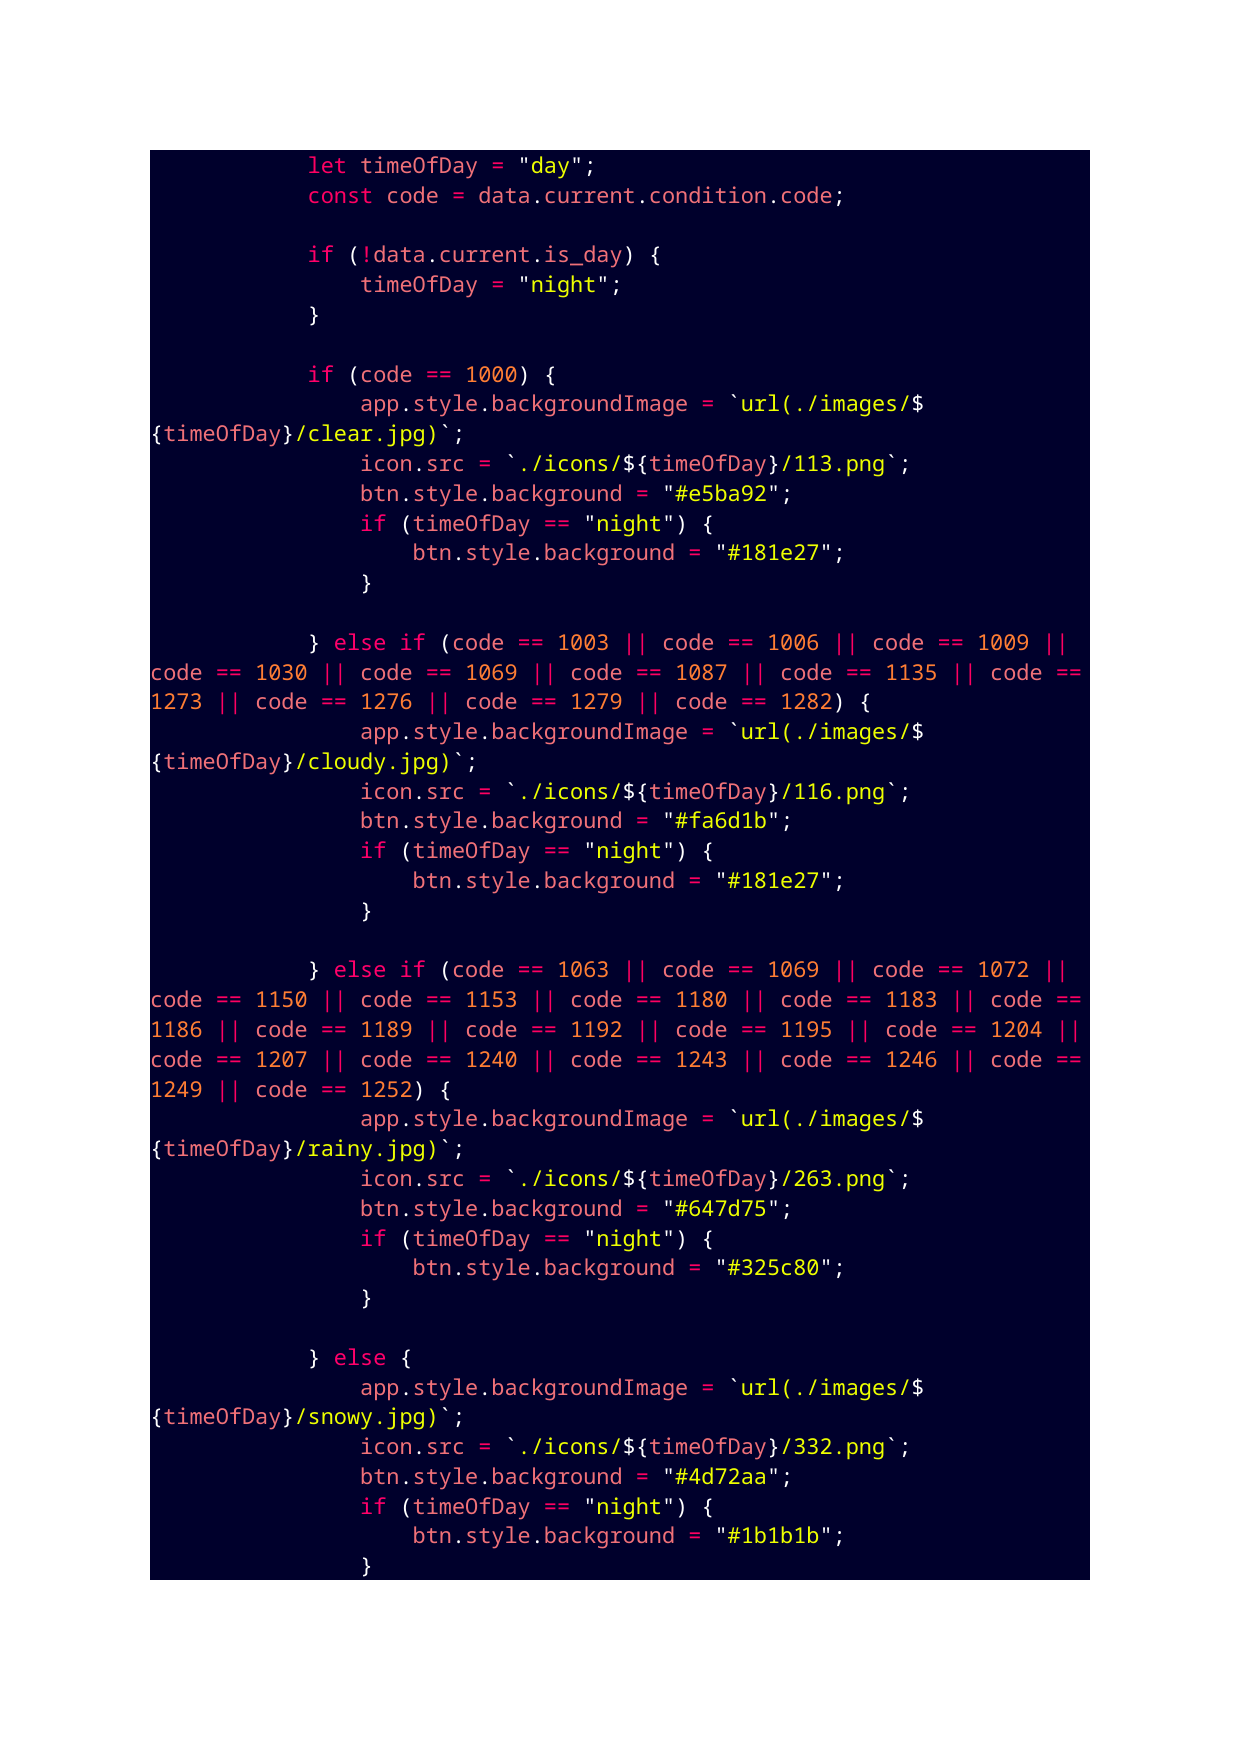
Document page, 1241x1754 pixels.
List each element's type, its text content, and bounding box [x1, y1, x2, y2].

text } [150, 1282, 1090, 1312]
text btn.style.background = "#fa6d1b"; [150, 805, 1090, 835]
text timeOfDay = "night"; [150, 269, 1090, 299]
text if (timeOfDay == "night") { [150, 1491, 1090, 1520]
text btn.style.background = "#325c80"; [150, 1252, 1090, 1282]
text const code = data.current.condition.code; [150, 180, 1090, 209]
text } [150, 1550, 1090, 1580]
text if (timeOfDay == "night") { [150, 835, 1090, 865]
text } [150, 567, 1090, 597]
text btn.style.background = "#647d75"; [150, 1193, 1090, 1222]
text } else if (code == 1003 || code == 1006 || code == 1009 || code == 1030 || code == 1069 || code == 1087 || code == 1135 || code == 1273 || code == 1276 || code == 1279 || code == 1282) { [150, 627, 1090, 716]
text btn.style.background = "#4d72aa"; [150, 1461, 1090, 1491]
text if (timeOfDay == "night") { [150, 1222, 1090, 1252]
text btn.style.background = "#181e27"; [150, 537, 1090, 567]
text } [150, 299, 1090, 329]
text if (!data.current.is_day) { [150, 239, 1090, 269]
text app.style.backgroundImage = `url(./images/${timeOfDay}/cloudy.jpg)`; [150, 716, 1090, 776]
text } [150, 895, 1090, 924]
text icon.src = `./icons/${timeOfDay}/113.png`; [150, 448, 1090, 478]
text app.style.backgroundImage = `url(./images/${timeOfDay}/rainy.jpg)`; [150, 1103, 1090, 1163]
text let timeOfDay = "day"; [150, 150, 1090, 180]
text } else if (code == 1063 || code == 1069 || code == 1072 || code == 1150 || code == 1153 || code == 1180 || code == 1183 || code == 1186 || code == 1189 || code == 1192 || code == 1195 || code == 1204 || code == 1207 || code == 1240 || code == 1243 || code == 1246 || code == 1249 || code == 1252) { [150, 954, 1090, 1103]
text if (code == 1000) { [150, 358, 1090, 388]
text icon.src = `./icons/${timeOfDay}/332.png`; [150, 1431, 1090, 1461]
text icon.src = `./icons/${timeOfDay}/116.png`; [150, 776, 1090, 805]
text } else { [150, 1342, 1090, 1371]
text icon.src = `./icons/${timeOfDay}/263.png`; [150, 1163, 1090, 1193]
text if (timeOfDay == "night") { [150, 507, 1090, 537]
text btn.style.background = "#181e27"; [150, 865, 1090, 895]
text app.style.backgroundImage = `url(./images/${timeOfDay}/clear.jpg)`; [150, 388, 1090, 448]
text btn.style.background = "#e5ba92"; [150, 478, 1090, 507]
text btn.style.background = "#1b1b1b"; [150, 1520, 1090, 1550]
text app.style.backgroundImage = `url(./images/${timeOfDay}/snowy.jpg)`; [150, 1371, 1090, 1431]
